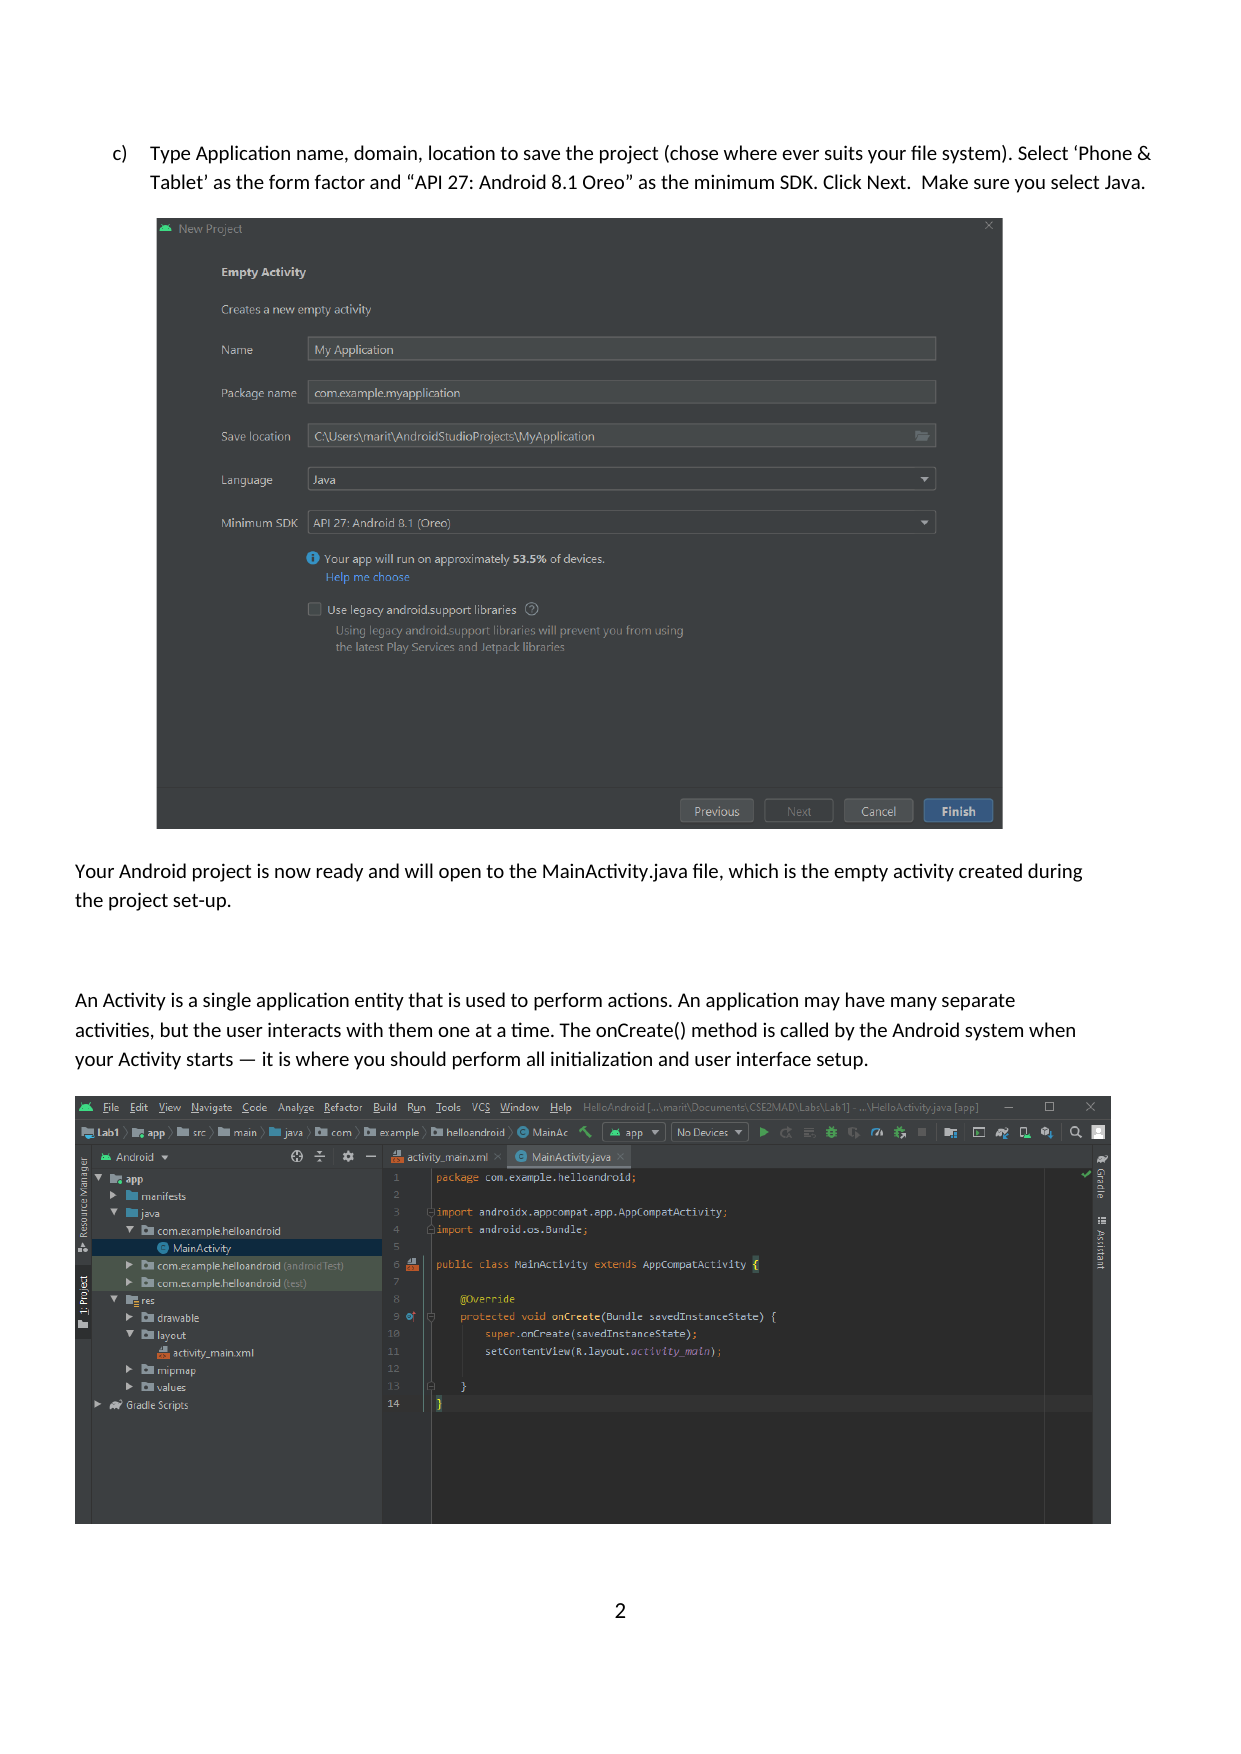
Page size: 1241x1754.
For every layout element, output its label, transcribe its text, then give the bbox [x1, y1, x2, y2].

picture [75, 1096, 1111, 1524]
text An Activity is a single application entity that is used to perform actions. An application may have many separate activities, but the user interacts with them one at a time. The onCreate() method is called by the Android system when your Activity starts — it is where you should perform all initialization and user interface setup. [75, 988, 1084, 1071]
text Your Android project is now ready and will open to the MainActivity.java file, which is the empty activity created during the project set-up. [75, 858, 1084, 913]
list Type Application name, domain, location to save the project (chose where ever suits your file system). Select ‘Phone & Tablet’ as the form factor and “API 27: Android 8.1 Oreo” as the minimum SDK. Click Next. Make sure you select Java. [112, 140, 1165, 194]
picture [156, 218, 1003, 829]
